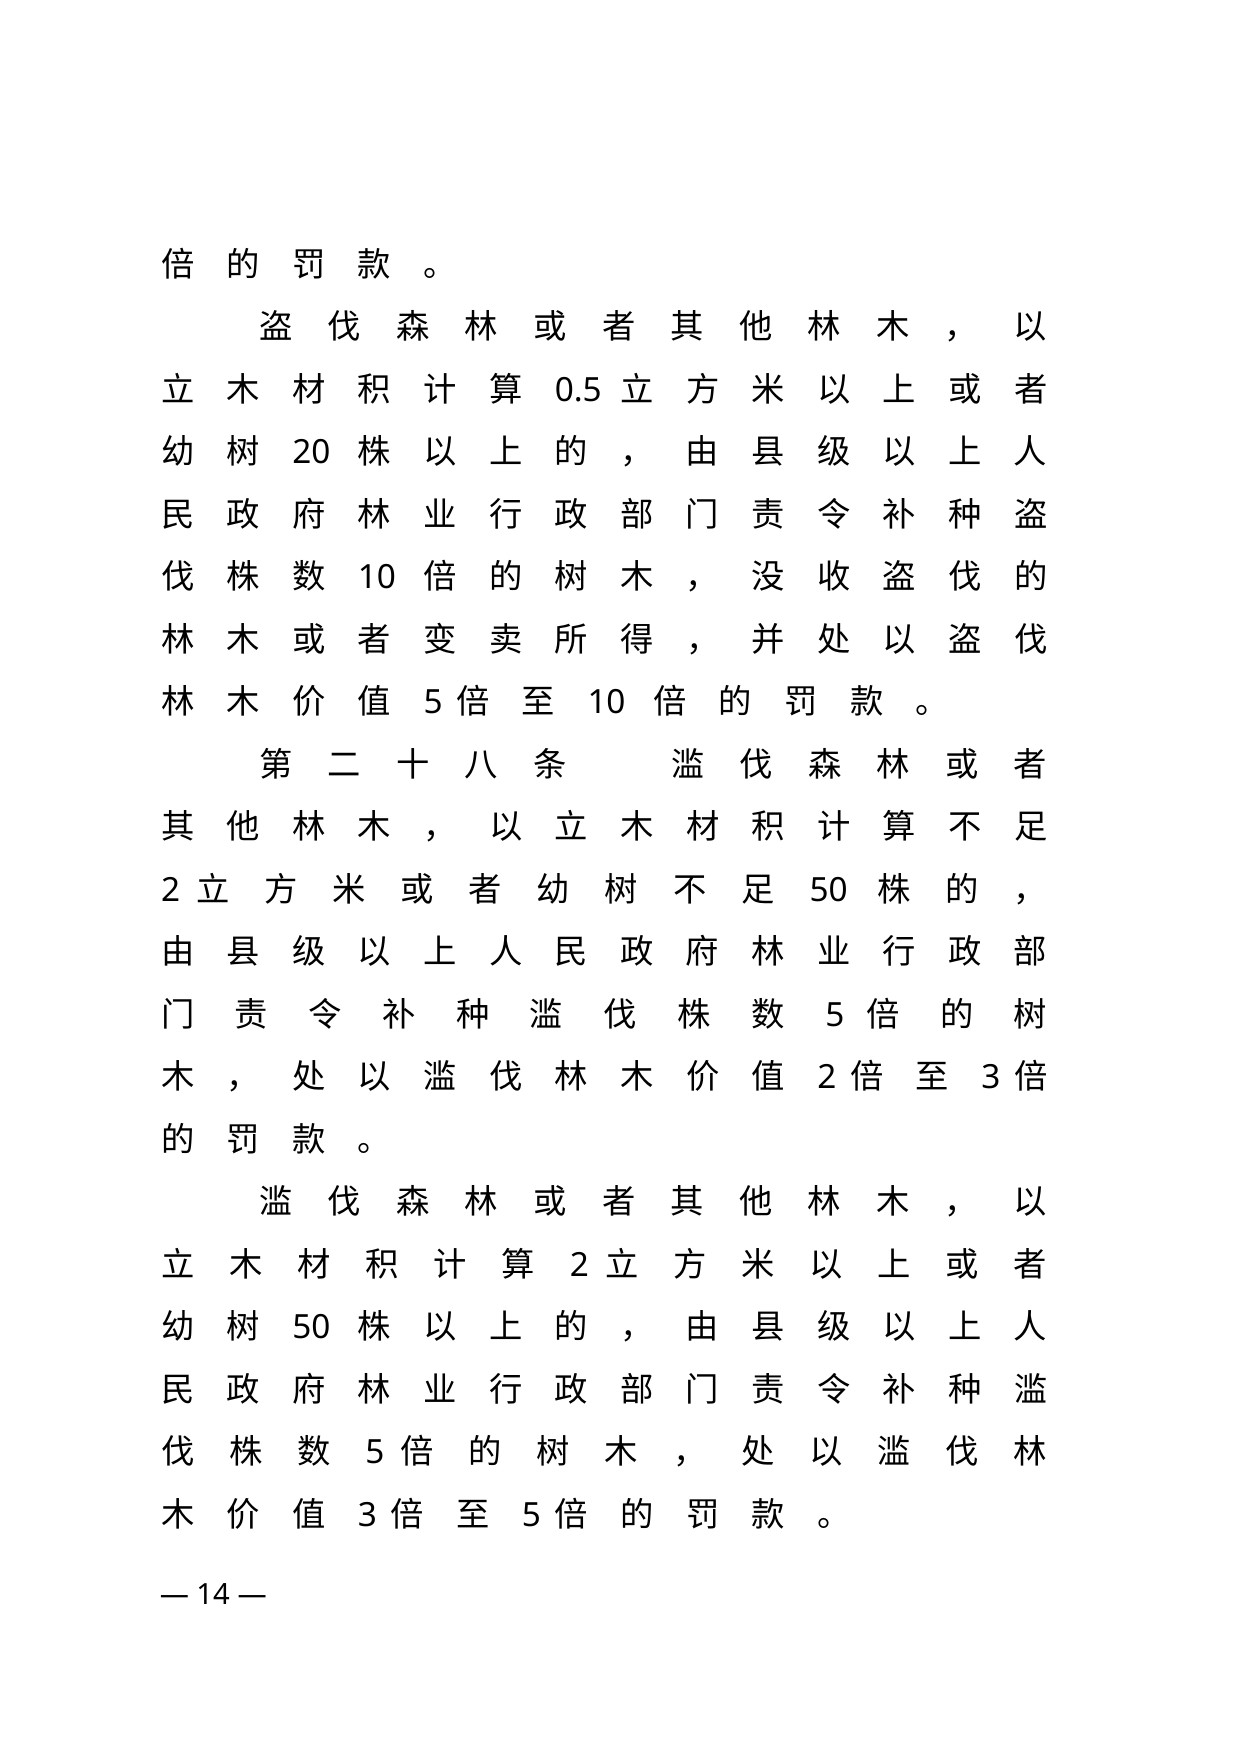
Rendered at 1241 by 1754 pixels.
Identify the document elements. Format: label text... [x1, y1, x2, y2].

text 盗伐森林或者其他林木，以立木材积计算0.5立方米以上或者幼树20株以上的，由县级以上人民政府林业行政部门责令补种盗伐株数10倍的树木，没收盗伐的林木或者变卖所得，并处以盗伐林木价值5倍至10倍的罚款。 [161, 293, 1079, 731]
text 第二十八条 滥伐森林或者其他林木，以立木材积计算不足2立方米或者幼树不足50株的，由县级以上人民政府林业行政部门责令补种滥伐株数5倍的树木，处以滥伐林木价值2倍至3倍的罚款。 [161, 731, 1079, 1168]
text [161, 231, 1079, 293]
text 滥伐森林或者其他林木，以立木材积计算2立方米以上或者幼树50株以上的，由县级以上人民政府林业行政部门责令补种滥伐株数5倍的树木，处以滥伐林木价值3倍至5倍的罚款。 [161, 1168, 1079, 1543]
